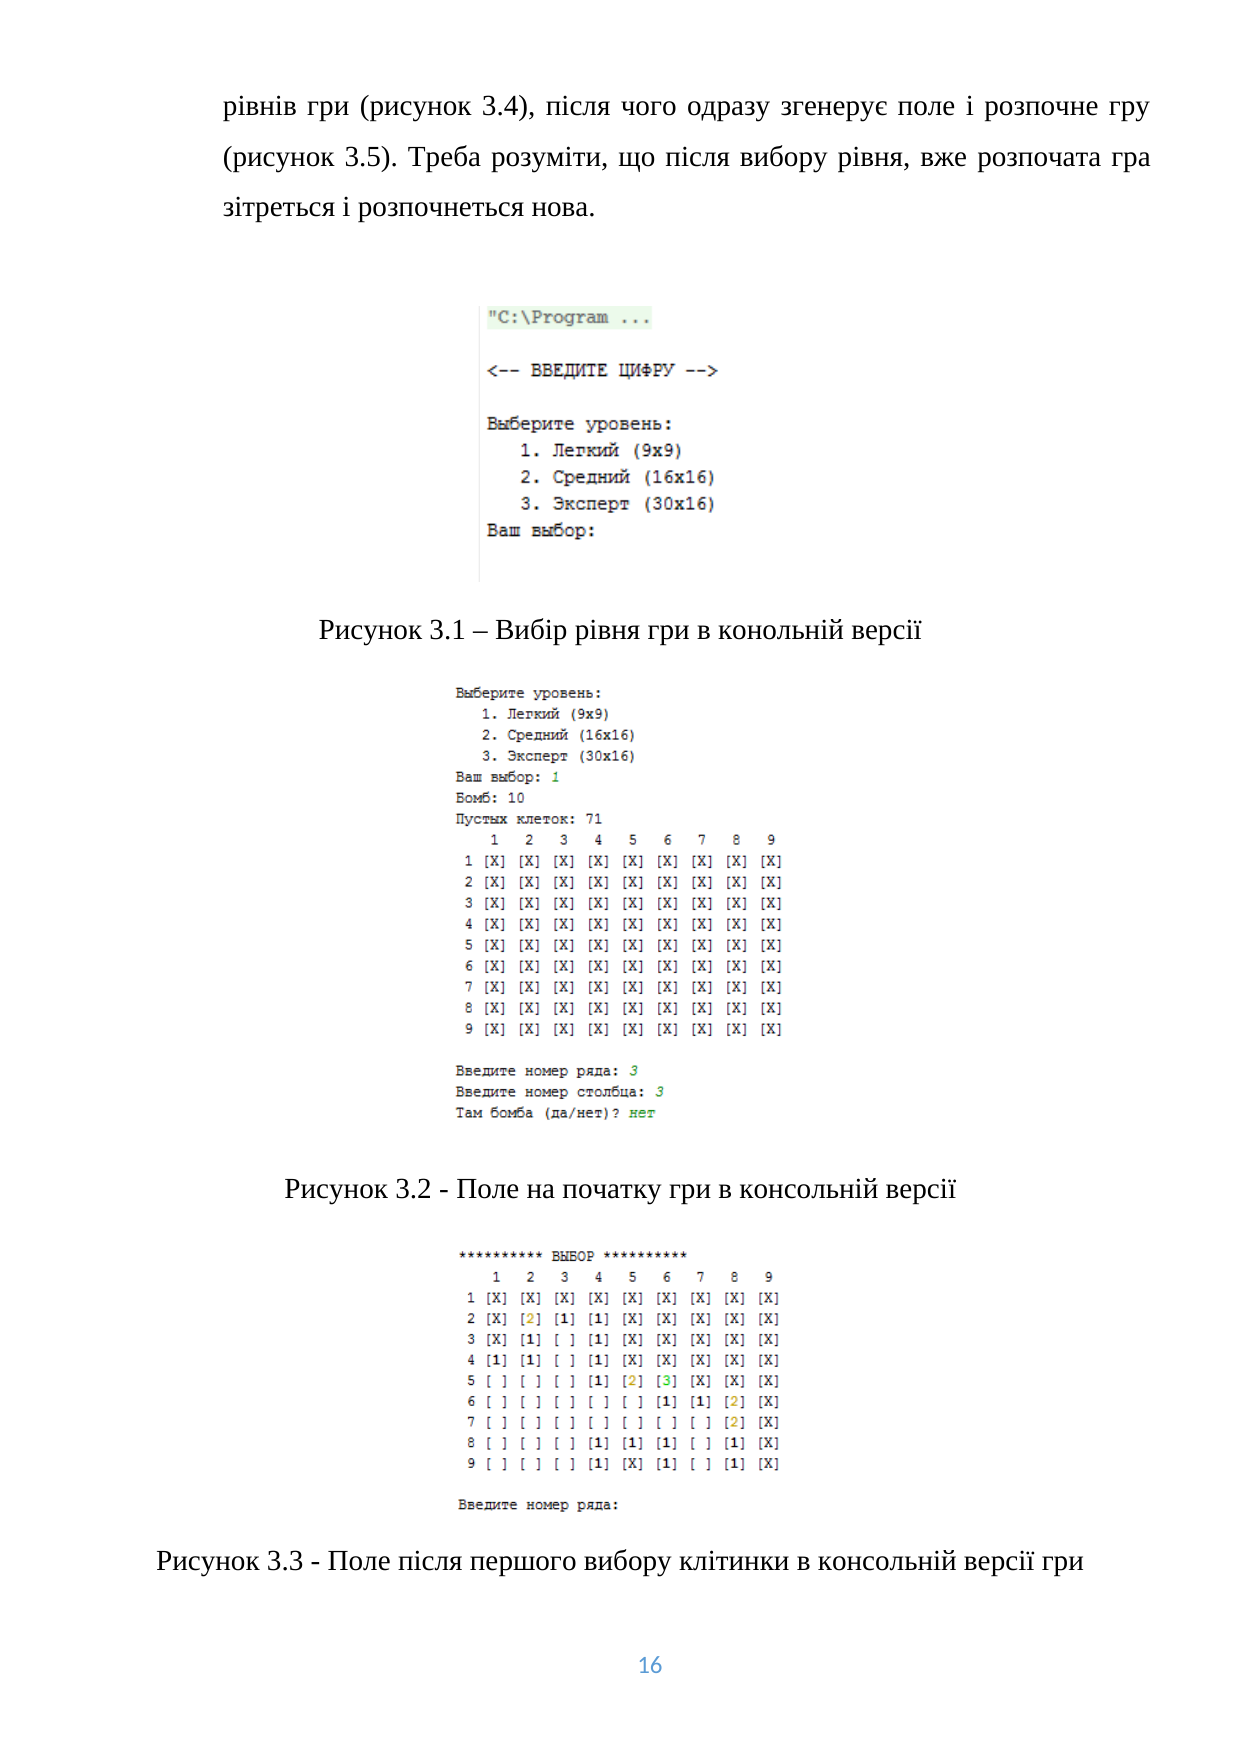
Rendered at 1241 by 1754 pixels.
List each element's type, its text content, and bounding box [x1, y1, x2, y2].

text Рисунок 3.1 – Вибір рівня гри в конольній версії [88, 612, 1152, 646]
picture [451, 679, 789, 1141]
text Рисунок 3.2 - Поле на початку гри в консольній версії [88, 1172, 1152, 1205]
text Рисунок 3.3 - Поле після першого вибору клітинки в консольній версії гри [88, 1543, 1152, 1576]
picture [456, 1238, 785, 1513]
picture [478, 306, 762, 582]
